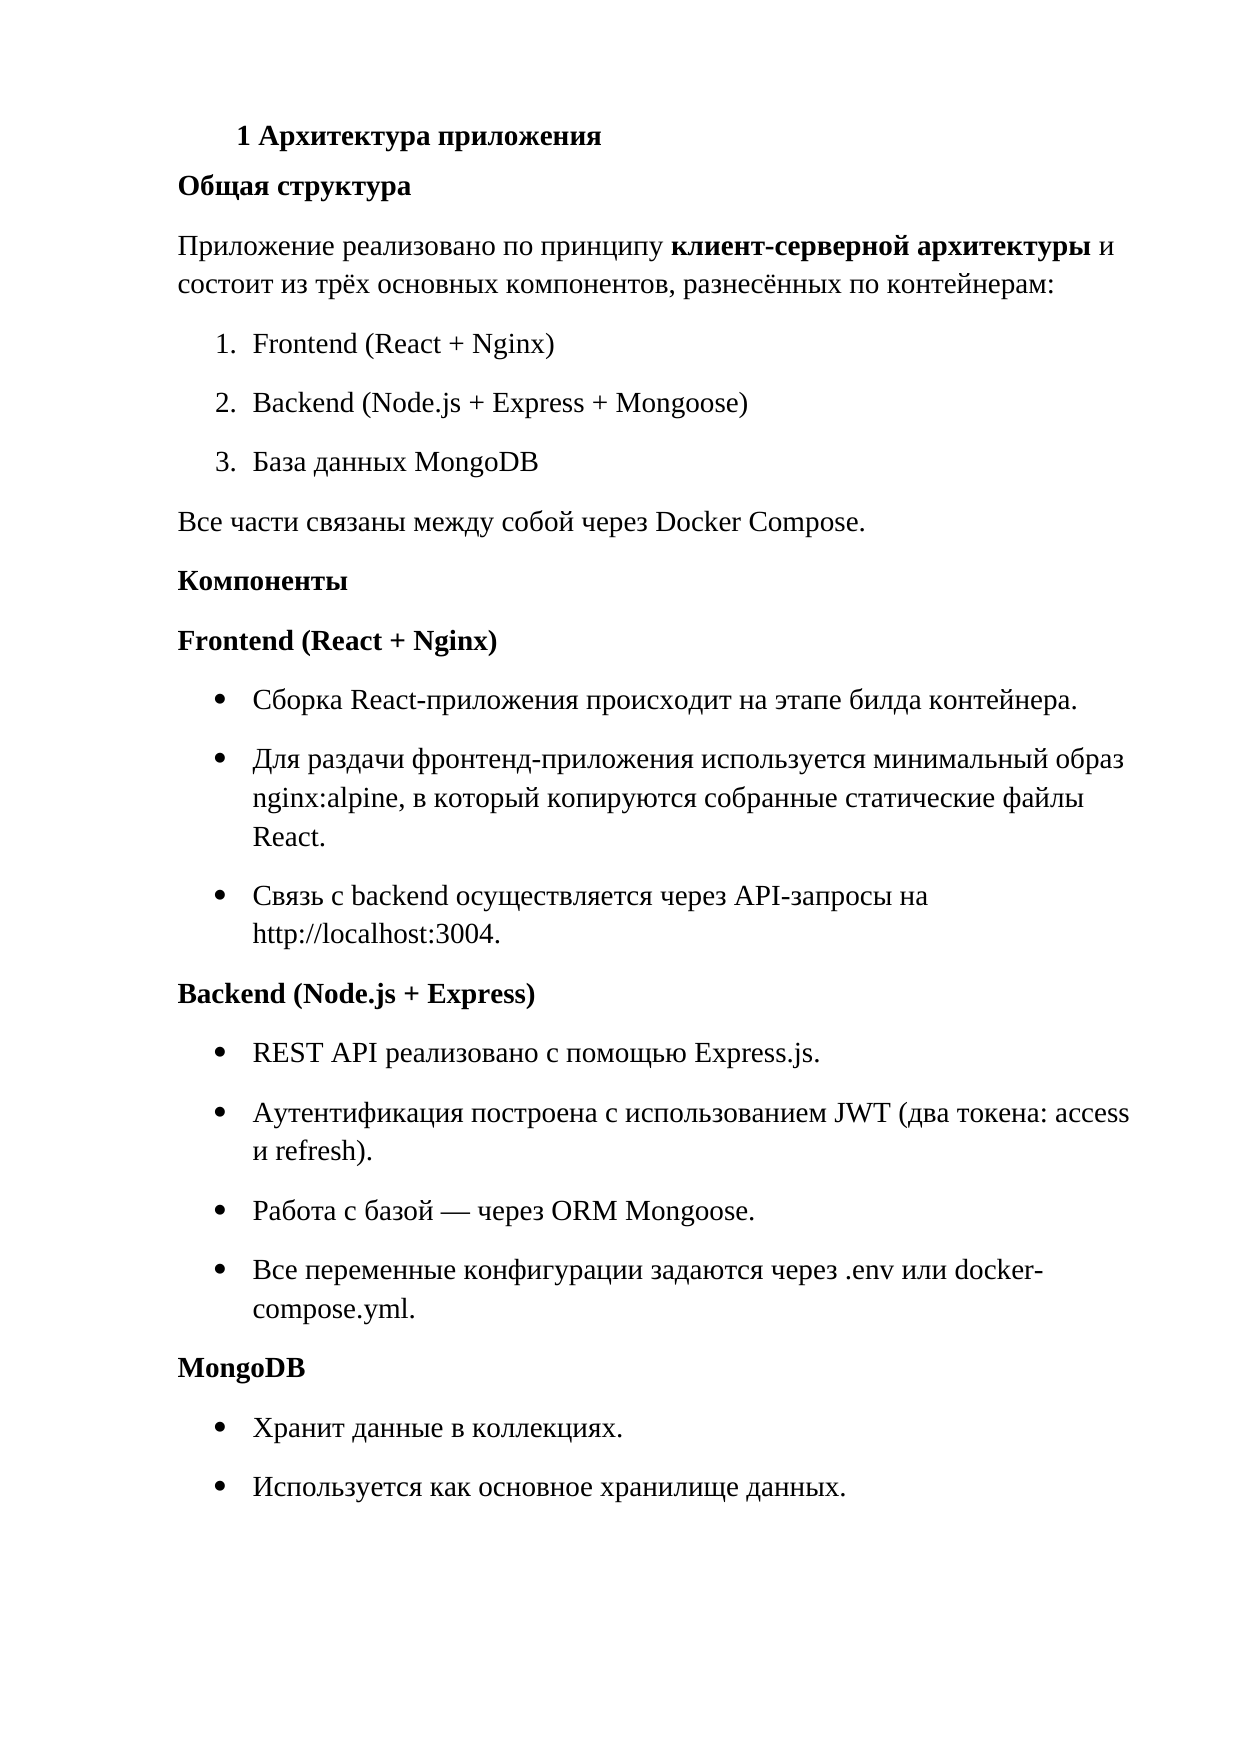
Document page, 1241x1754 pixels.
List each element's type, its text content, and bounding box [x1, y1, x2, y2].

text Все части связаны между собой через Docker Compose. [177, 504, 1152, 537]
text Backend (Node.js + Express) [177, 976, 1152, 1009]
list Frontend (React + Nginx) [215, 326, 1152, 359]
list База данных MongoDB [215, 444, 1152, 478]
text Компоненты [177, 563, 1152, 597]
list REST API реализовано с помощью Express.js. [215, 1035, 1152, 1069]
list Работа с базой — через ORM Mongoose. [215, 1193, 1152, 1227]
list Все переменные конфигурации задаются через .env или docker-compose.yml. [215, 1252, 1152, 1324]
text Общая структура [177, 168, 1152, 202]
list Сборка React-приложения происходит на этапе билда контейнера. [215, 682, 1152, 716]
list Связь с backend осуществляется через API-запросы на http://localhost:3004. [215, 878, 1152, 950]
list Хранит данные в коллекциях. [215, 1410, 1152, 1443]
list Используется как основное хранилище данных. [215, 1469, 1152, 1503]
text Frontend (React + Nginx) [177, 623, 1152, 656]
text MongoDB [177, 1350, 1152, 1384]
subtitle 1 Архитектура приложения [177, 118, 1152, 152]
text Приложение реализовано по принципу клиент-серверной архитектуры и состоит из трёх основных компонентов, разнесённых по контейнерам: [177, 228, 1152, 300]
list Для раздачи фронтенд-приложения используется минимальный образ nginx:alpine, в который копируются собранные статические файлы React. [215, 741, 1152, 852]
list Аутентификация построена с использованием JWT (два токена: access и refresh). [215, 1095, 1152, 1167]
list Backend (Node.js + Express + Mongoose) [215, 385, 1152, 419]
